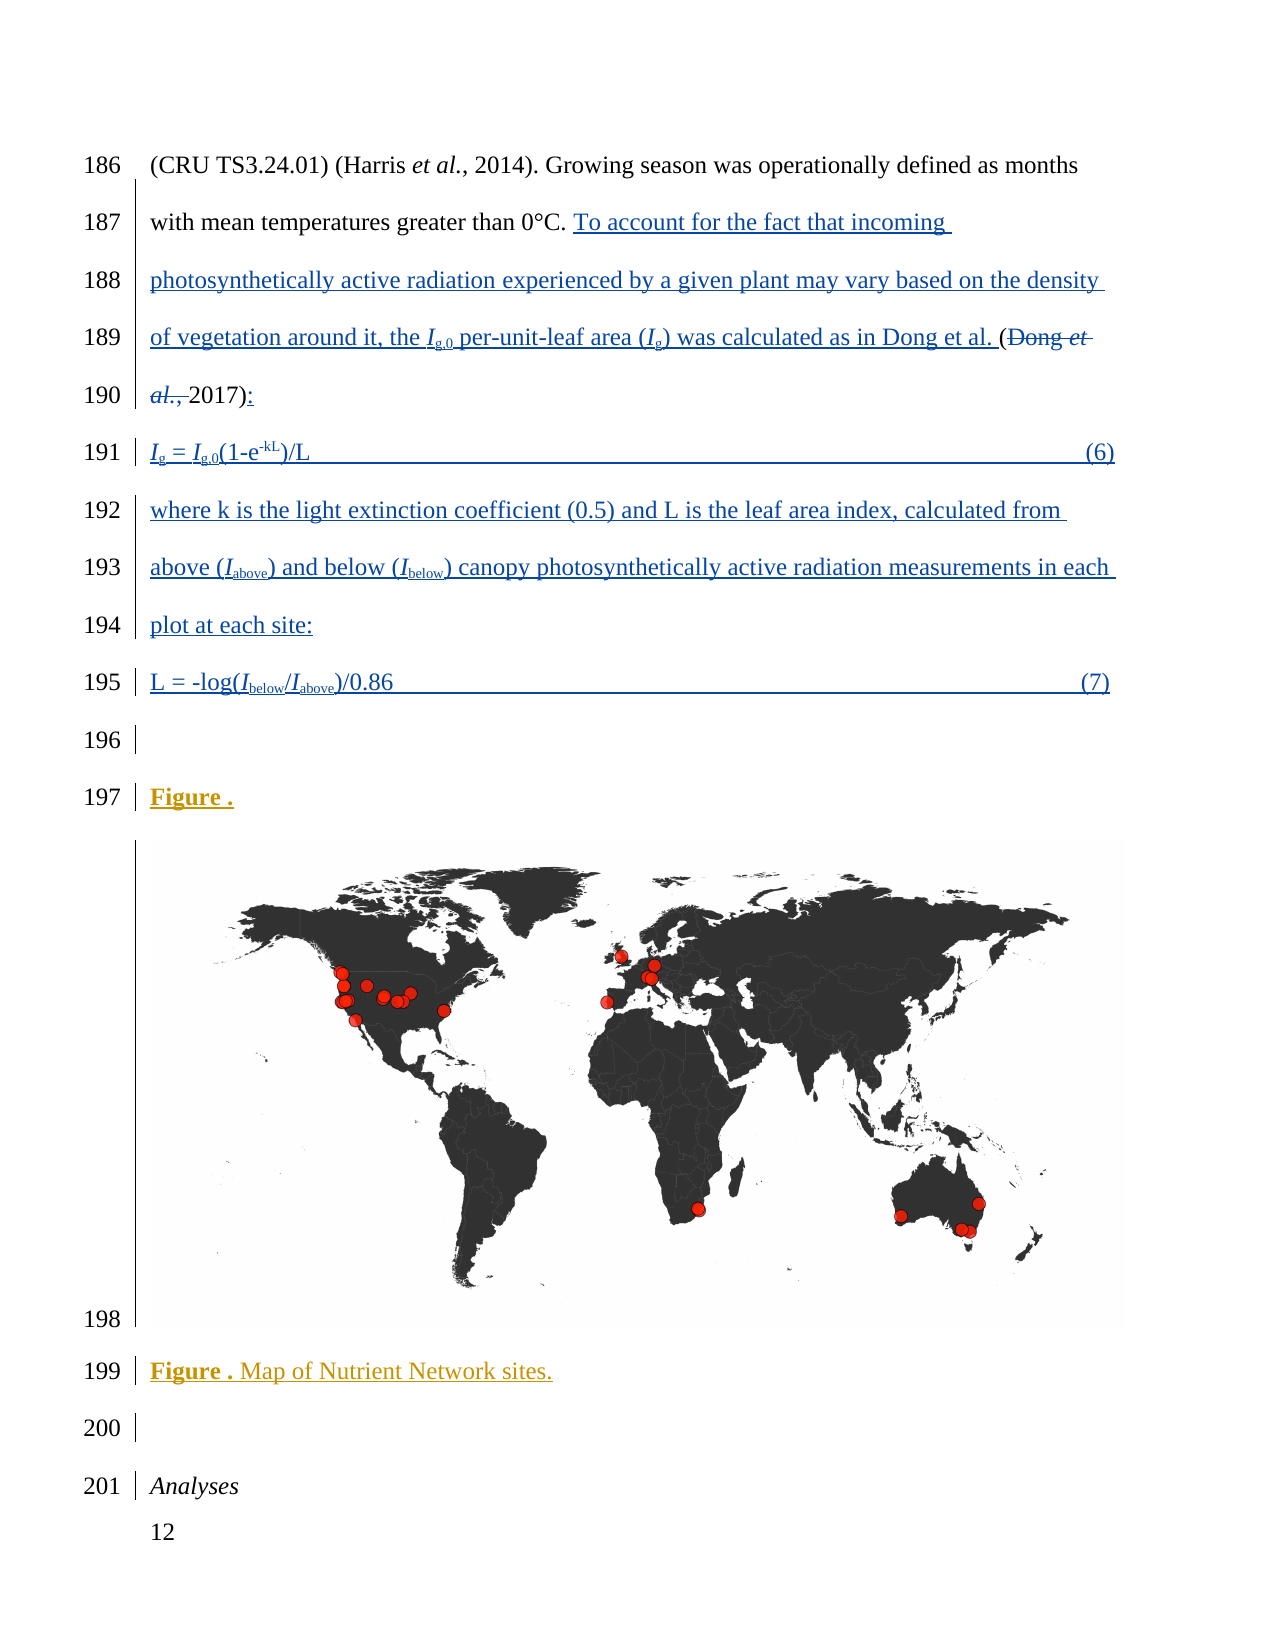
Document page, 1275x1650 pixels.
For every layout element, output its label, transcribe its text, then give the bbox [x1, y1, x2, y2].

picture [150, 840, 1125, 1328]
text Analyses [150, 1471, 1125, 1500]
